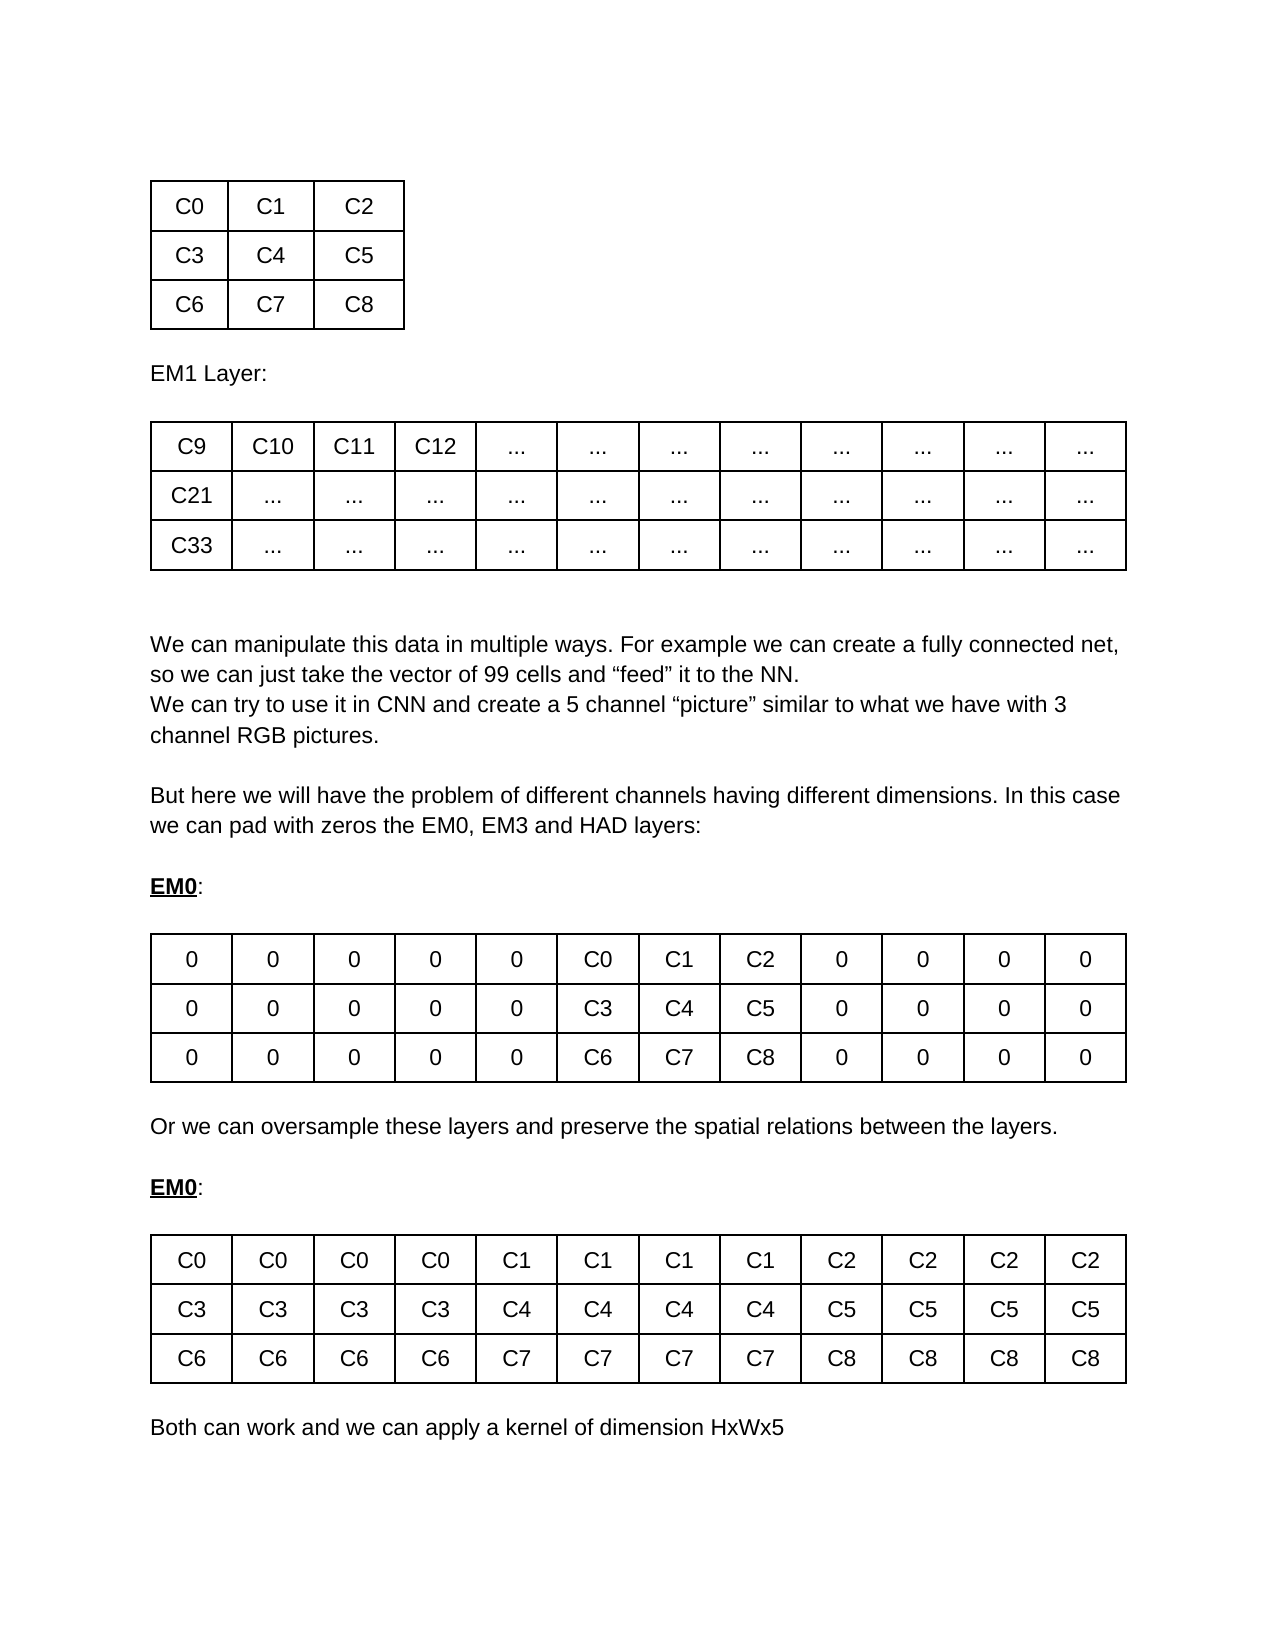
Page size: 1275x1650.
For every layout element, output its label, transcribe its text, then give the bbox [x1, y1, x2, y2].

table_cell C4 [558, 1285, 638, 1333]
table_cell 0 [477, 1034, 556, 1081]
table_cell C7 [558, 1335, 638, 1382]
table_cell ... [640, 472, 719, 519]
table_header ... [721, 423, 800, 470]
table_cell C4 [229, 232, 313, 279]
table_cell C6 [396, 1335, 475, 1382]
table_header C1 [558, 1236, 638, 1283]
table_cell C6 [315, 1335, 394, 1382]
table_cell C21 [152, 472, 231, 519]
table_cell ... [721, 472, 800, 519]
table_header ... [1046, 423, 1125, 470]
table_header C11 [315, 423, 394, 470]
table_cell C5 [802, 1285, 881, 1333]
table_cell C4 [477, 1285, 556, 1333]
table_header ... [477, 423, 556, 470]
table_cell C3 [152, 232, 227, 279]
table_header 0 [233, 935, 313, 982]
table_cell C33 [152, 521, 231, 568]
table_header 0 [315, 935, 394, 982]
table_cell C6 [233, 1335, 313, 1382]
table_cell ... [883, 521, 963, 568]
table_cell 0 [152, 985, 231, 1032]
table_header C1 [640, 1236, 719, 1283]
table_cell C5 [965, 1285, 1044, 1333]
text Or we can oversample these layers and preserve the spatial relations between the layers. [150, 1113, 1125, 1139]
table_cell C8 [965, 1335, 1044, 1382]
table_cell ... [396, 521, 475, 568]
table_cell C3 [396, 1285, 475, 1333]
table_cell C3 [558, 985, 638, 1032]
table_header C2 [315, 182, 403, 229]
table_header C2 [721, 935, 800, 982]
table_cell C6 [558, 1034, 638, 1081]
table_header ... [965, 423, 1044, 470]
table_cell C8 [802, 1335, 881, 1382]
table_cell ... [640, 521, 719, 568]
table_cell 0 [233, 1034, 313, 1081]
table_header C0 [396, 1236, 475, 1283]
table_cell 0 [883, 1034, 963, 1081]
table_header ... [558, 423, 638, 470]
table_cell ... [558, 472, 638, 519]
table_header C0 [315, 1236, 394, 1283]
table_cell ... [233, 472, 313, 519]
table_cell 0 [1046, 1034, 1125, 1081]
table_cell C6 [152, 281, 227, 328]
table_cell C8 [315, 281, 403, 328]
table_cell C3 [315, 1285, 394, 1333]
table_cell 0 [233, 985, 313, 1032]
table_cell ... [1046, 521, 1125, 568]
table_header C0 [152, 1236, 231, 1283]
table_cell C7 [477, 1335, 556, 1382]
table_cell C8 [721, 1034, 800, 1081]
table_header 0 [965, 935, 1044, 982]
table_cell ... [802, 521, 881, 568]
table_header C0 [558, 935, 638, 982]
table_header C0 [233, 1236, 313, 1283]
table_header C1 [640, 935, 719, 982]
table_cell C7 [721, 1335, 800, 1382]
table_header 0 [152, 935, 231, 982]
table_header C2 [965, 1236, 1044, 1283]
table_cell ... [721, 521, 800, 568]
table_header C2 [883, 1236, 963, 1283]
table_cell ... [477, 472, 556, 519]
table_cell 0 [802, 1034, 881, 1081]
table_cell C3 [152, 1285, 231, 1333]
table_cell C4 [640, 1285, 719, 1333]
text EM0: [150, 873, 1125, 899]
table_cell ... [477, 521, 556, 568]
table_cell C5 [315, 232, 403, 279]
table_cell 0 [152, 1034, 231, 1081]
table_header 0 [883, 935, 963, 982]
table_cell C7 [229, 281, 313, 328]
table_header ... [640, 423, 719, 470]
table_cell 0 [477, 985, 556, 1032]
text EM1 Layer: [150, 360, 1125, 387]
table_cell 0 [883, 985, 963, 1032]
table_cell C8 [883, 1335, 963, 1382]
table_cell 0 [396, 1034, 475, 1081]
table_cell C5 [1046, 1285, 1125, 1333]
table_header C1 [721, 1236, 800, 1283]
table_cell C4 [721, 1285, 800, 1333]
table_cell ... [965, 521, 1044, 568]
table_header C2 [1046, 1236, 1125, 1283]
table_header 0 [1046, 935, 1125, 982]
table_header C2 [802, 1236, 881, 1283]
table_header C10 [233, 423, 313, 470]
table_header 0 [396, 935, 475, 982]
table_cell ... [315, 521, 394, 568]
table_cell 0 [396, 985, 475, 1032]
table_cell C5 [721, 985, 800, 1032]
table_header C12 [396, 423, 475, 470]
table_cell 0 [315, 1034, 394, 1081]
table_cell ... [315, 472, 394, 519]
text EM0: [150, 1174, 1125, 1200]
table_header C1 [477, 1236, 556, 1283]
table_cell 0 [965, 985, 1044, 1032]
table_cell C4 [640, 985, 719, 1032]
text Both can work and we can apply a kernel of dimension HxWx5 [150, 1414, 1125, 1441]
table_cell ... [965, 472, 1044, 519]
table_cell 0 [965, 1034, 1044, 1081]
table_header ... [883, 423, 963, 470]
table_cell 0 [315, 985, 394, 1032]
table_header C0 [152, 182, 227, 229]
table_header C1 [229, 182, 313, 229]
table_cell ... [1046, 472, 1125, 519]
table_header 0 [802, 935, 881, 982]
table_cell C5 [883, 1285, 963, 1333]
table_header 0 [477, 935, 556, 982]
table_cell C7 [640, 1034, 719, 1081]
text We can manipulate this data in multiple ways. For example we can create a fully connected net, so we can just take the vector of 99 cells and “feed” it to the NN. [150, 631, 1125, 688]
table_cell C6 [152, 1335, 231, 1382]
table_header ... [802, 423, 881, 470]
table_cell ... [883, 472, 963, 519]
table_cell C3 [233, 1285, 313, 1333]
table_cell ... [233, 521, 313, 568]
table_cell ... [802, 472, 881, 519]
table_header C9 [152, 423, 231, 470]
table_cell 0 [1046, 985, 1125, 1032]
table_cell C7 [640, 1335, 719, 1382]
table_cell ... [396, 472, 475, 519]
table_cell C8 [1046, 1335, 1125, 1382]
text We can try to use it in CNN and create a 5 channel “picture” similar to what we have with 3 channel RGB pictures. [150, 691, 1125, 748]
text But here we will have the problem of different channels having different dimensions. In this case we can pad with zeros the EM0, EM3 and HAD layers: [150, 782, 1125, 839]
table_cell ... [558, 521, 638, 568]
table_cell 0 [802, 985, 881, 1032]
